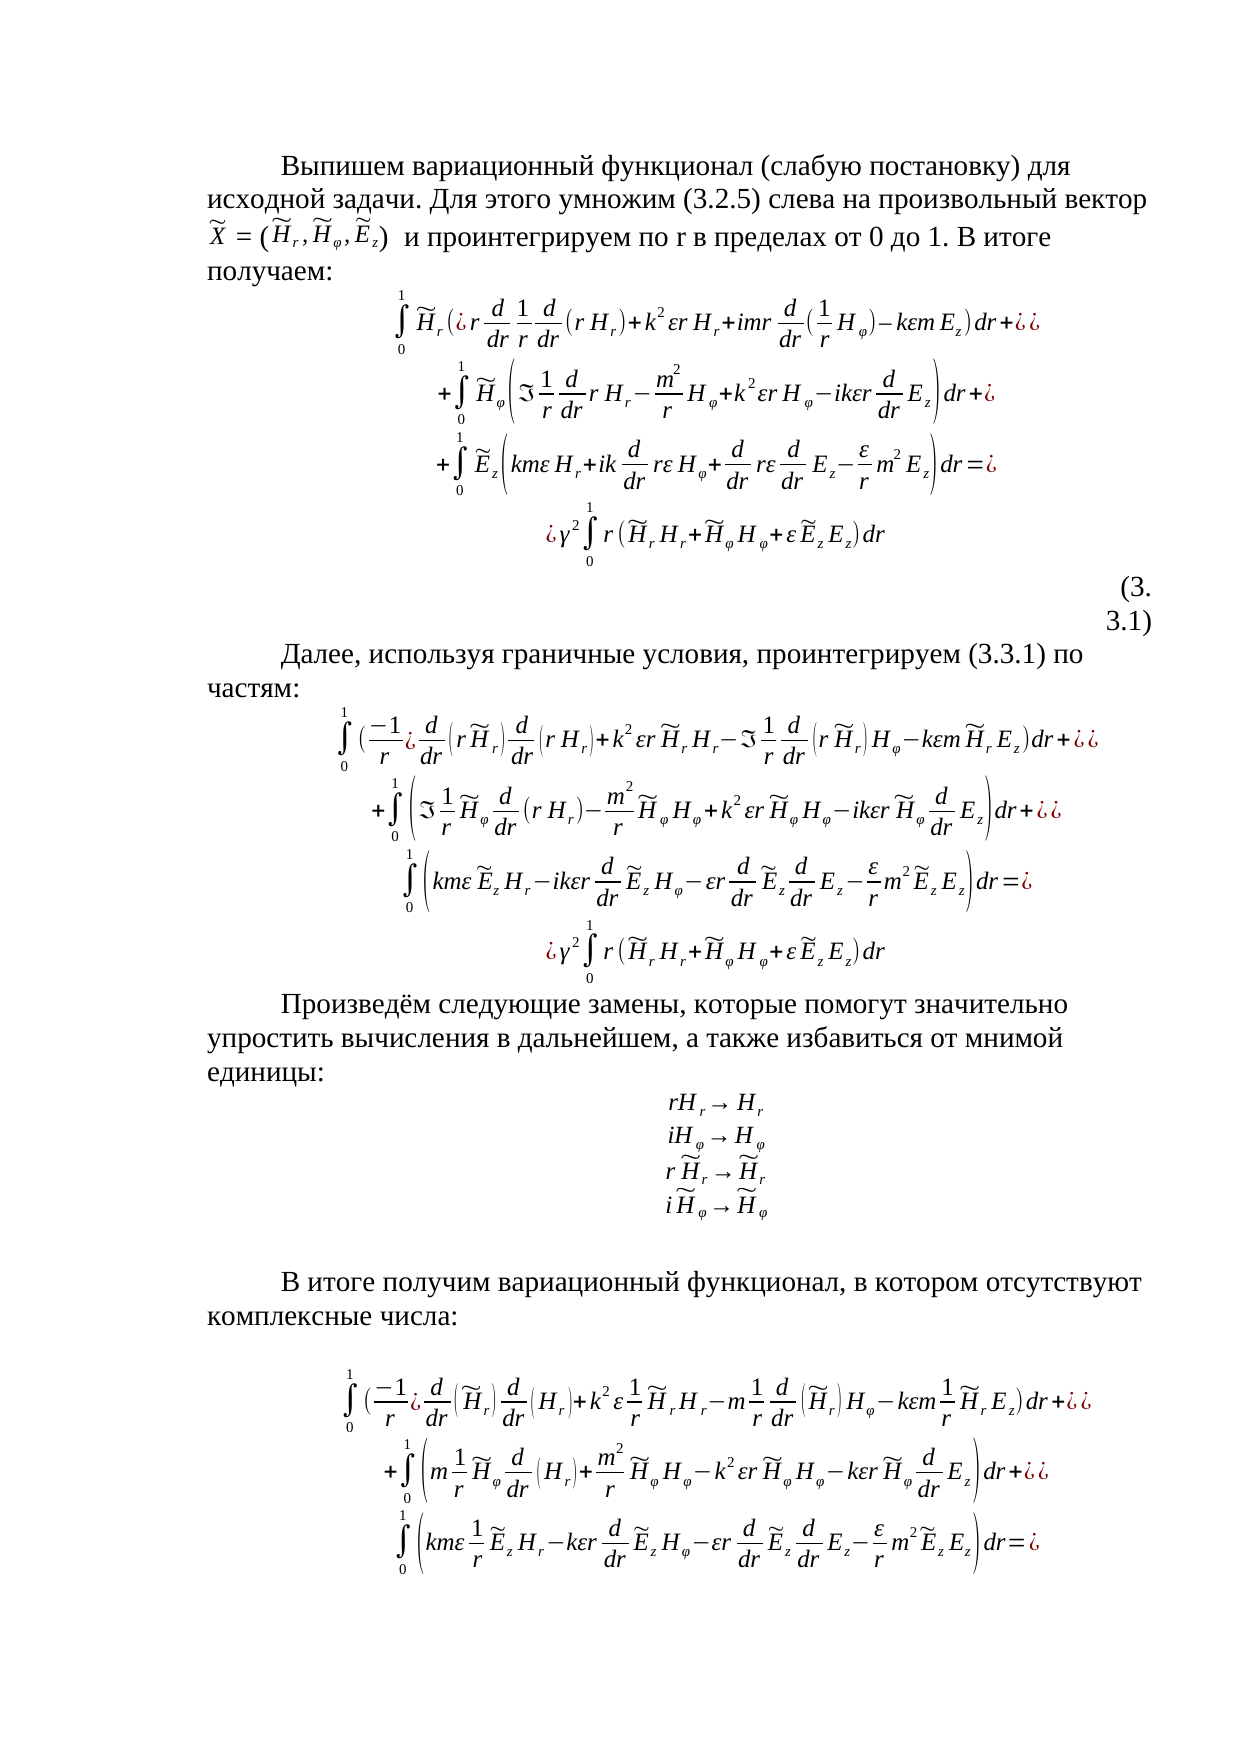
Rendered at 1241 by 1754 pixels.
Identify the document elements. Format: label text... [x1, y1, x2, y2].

text В итоге получим вариационный функционал, в котором отсутствуют комплексные числа: [207, 1264, 1152, 1332]
text (3.3.1) [207, 569, 1152, 637]
text Далее, используя граничные условия, проинтегрируем (3.3.1) по частям: [207, 637, 1152, 704]
text Выпишем вариационный функционал (слабую постановку) для исходной задачи. Для этого умножим (3.2.5) слева на произвольный вектор = () и проинтегрируем по r в пределах от 0 до 1. В итоге получаем: [207, 148, 1152, 287]
text Произведём следующие замены, которые помогут значительно упростить вычисления в дальнейшем, а также избавиться от мнимой единицы: [207, 987, 1152, 1087]
